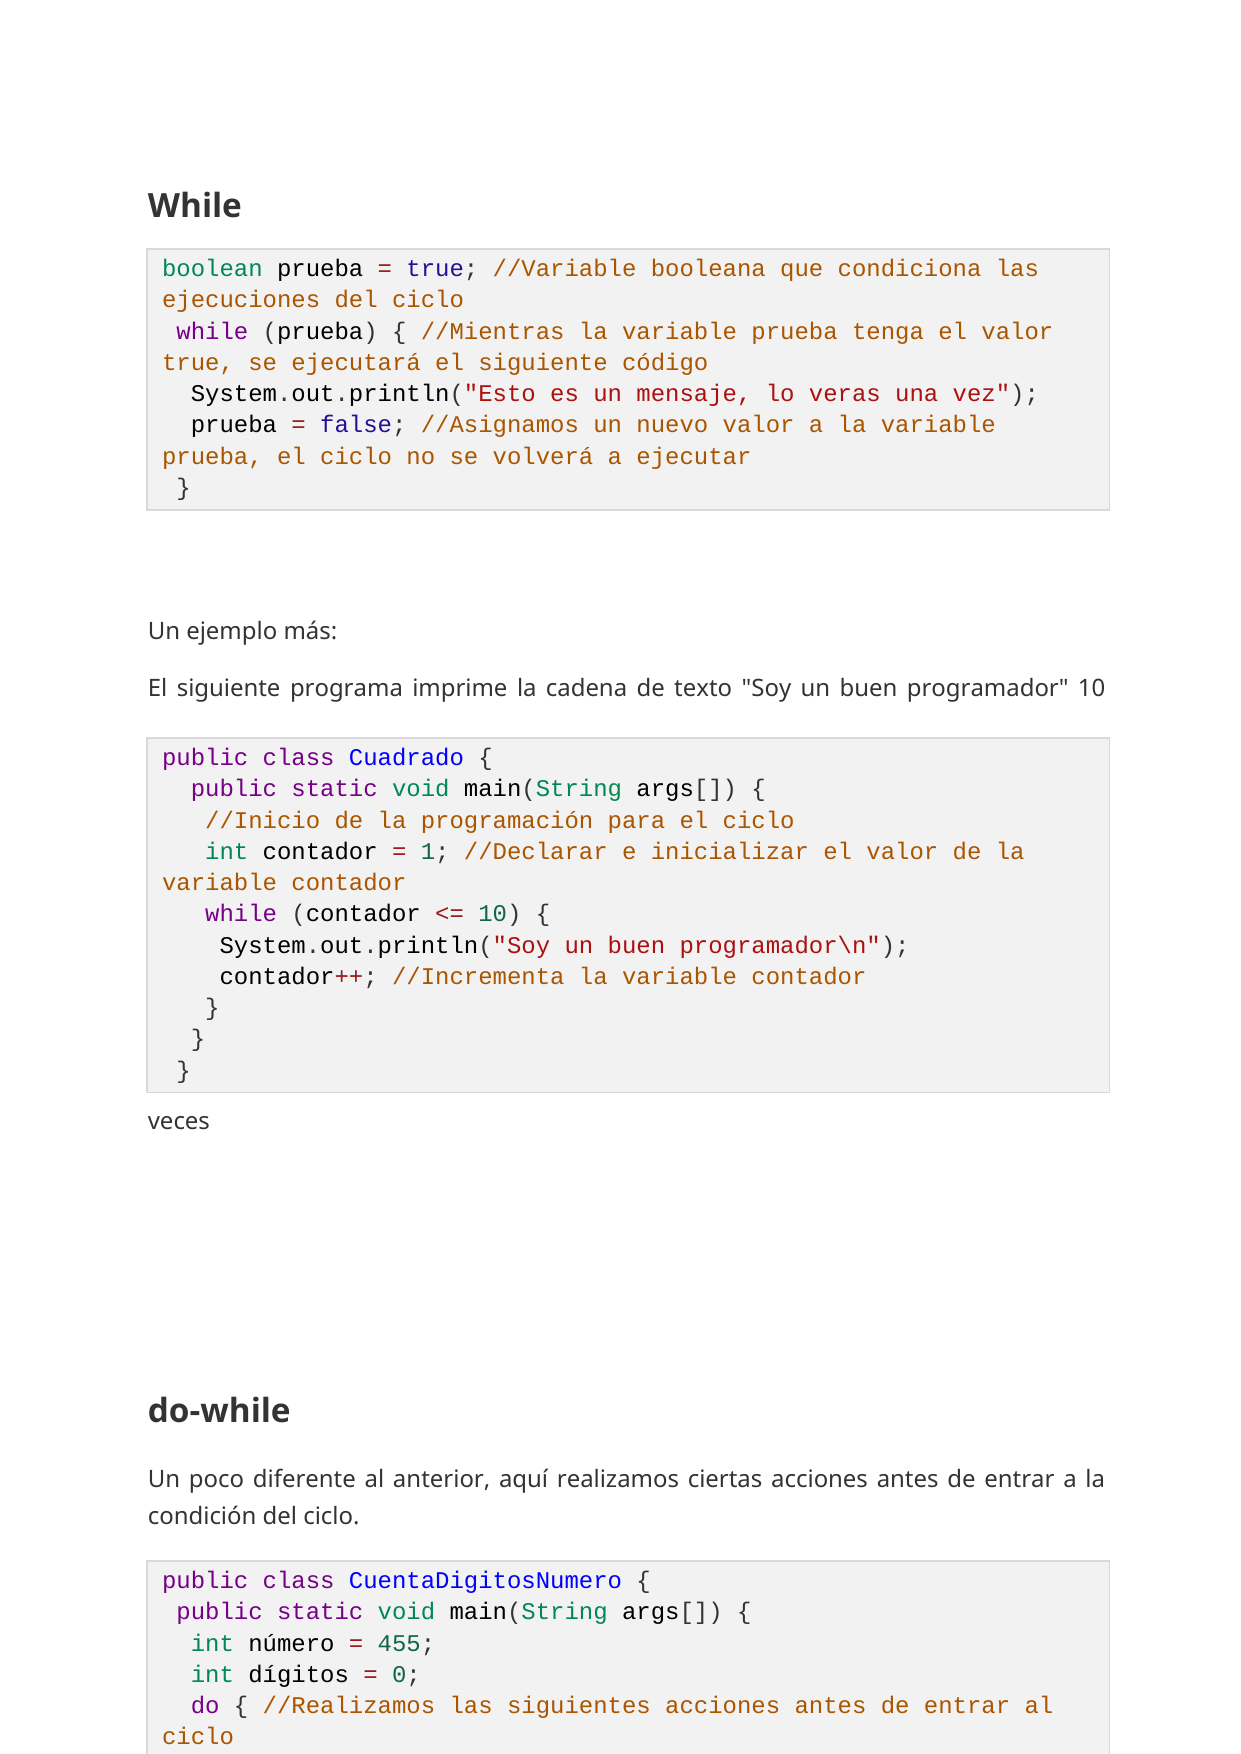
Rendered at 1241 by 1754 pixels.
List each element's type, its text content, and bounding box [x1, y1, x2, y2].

text Un poco diferente al anterior, aquí realizamos ciertas acciones antes de entrar a la condición del ciclo. [148, 1461, 1107, 1531]
text El siguiente programa imprime la cadena de texto "Soy un buen programador" 10 veces [148, 671, 1107, 737]
text Un ejemplo más: [148, 614, 1107, 646]
subtitle do-while [148, 1387, 1107, 1432]
subtitle While [148, 181, 1107, 227]
text El siguiente programa imprime la cadena de texto "Soy un buen programador" 10 veces [148, 1093, 1107, 1137]
